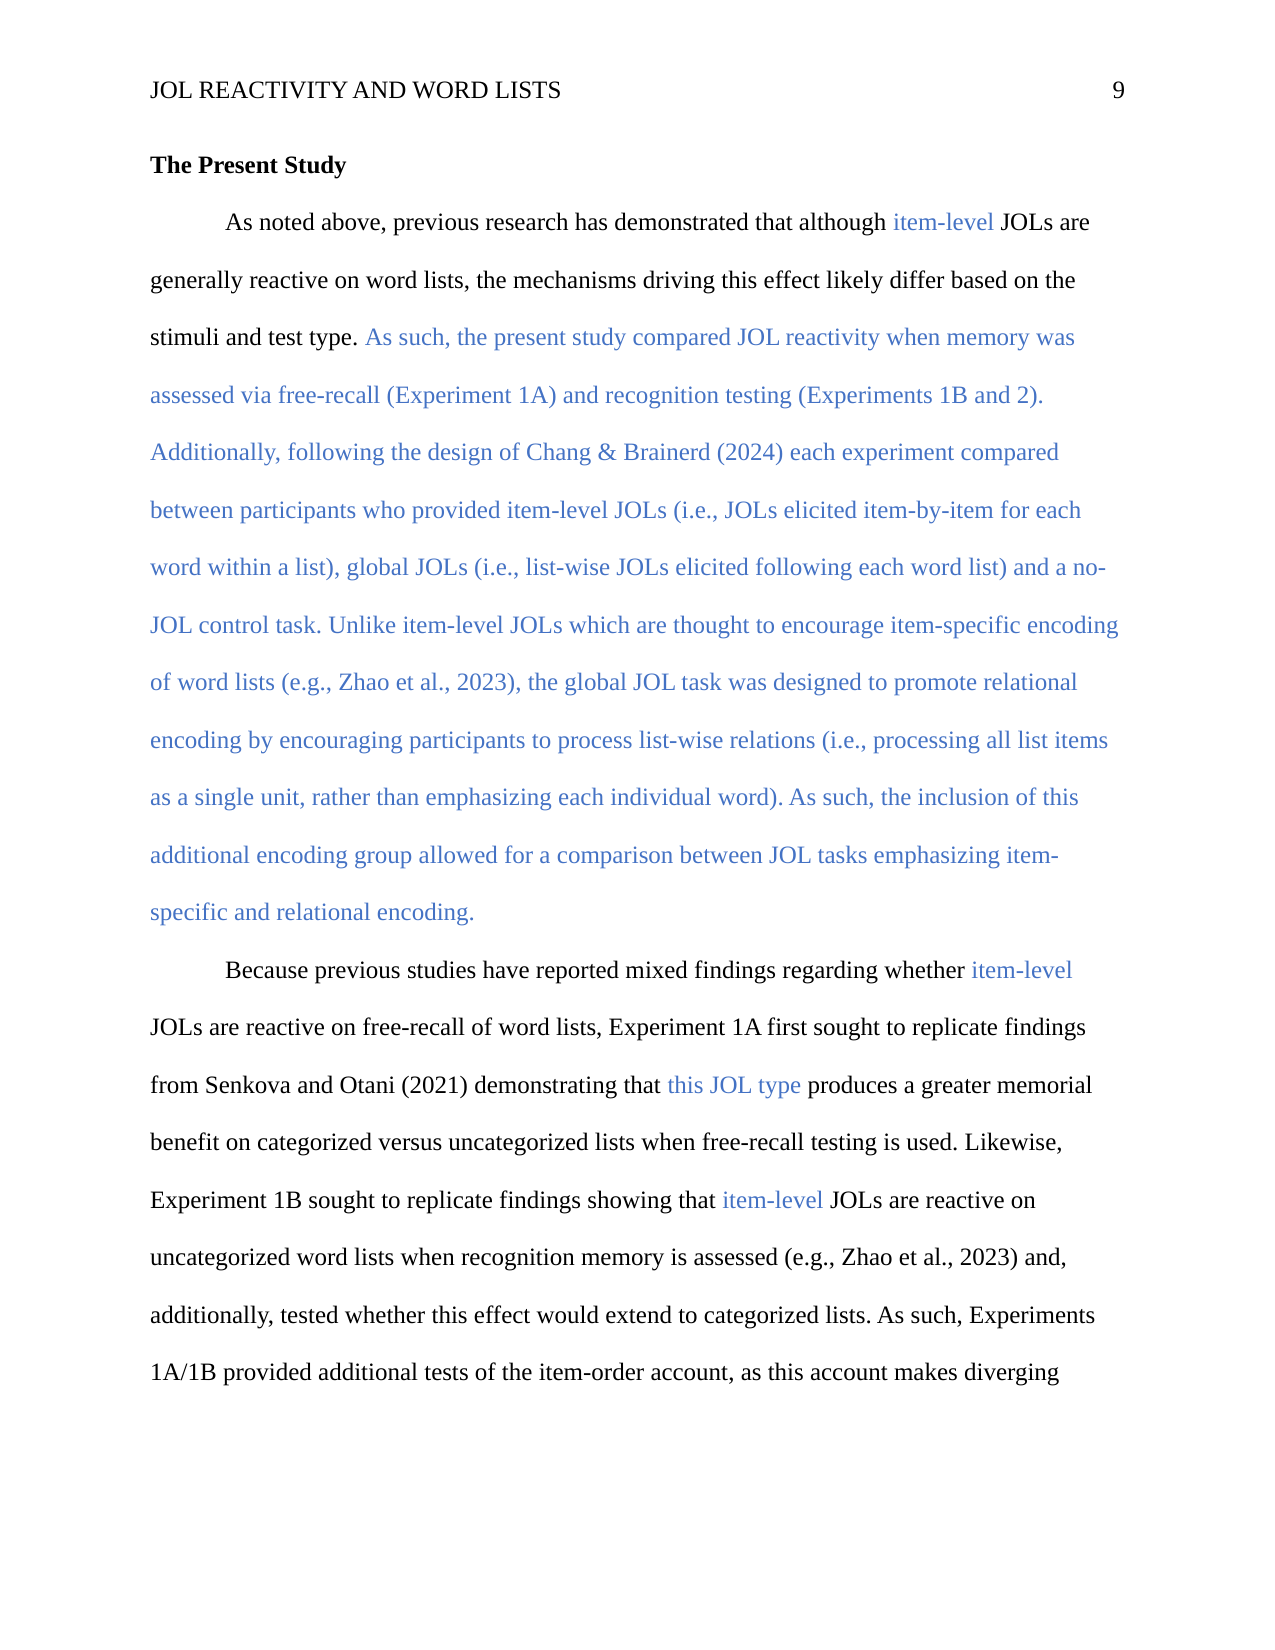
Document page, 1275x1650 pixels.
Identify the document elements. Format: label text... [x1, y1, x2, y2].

text As noted above, previous research has demonstrated that although item-level JOLs are generally reactive on word lists, the mechanisms driving this effect likely differ based on the stimuli and test type. As such, the present study compared JOL reactivity when memory was assessed via free-recall (Experiment 1A) and recognition testing (Experiments 1B and 2). Additionally, following the design of Chang & Brainerd (2024) each experiment compared between participants who provided item-level JOLs (i.e., JOLs elicited item-by-item for each word within a list), global JOLs (i.e., list-wise JOLs elicited following each word list) and a no-JOL control task. Unlike item-level JOLs which are thought to encourage item-specific encoding of word lists (e.g., Zhao et al., 2023), the global JOL task was designed to promote relational encoding by encouraging participants to process list-wise relations (i.e., processing all list items as a single unit, rather than emphasizing each individual word). As such, the inclusion of this additional encoding group allowed for a comparison between JOL tasks emphasizing item-specific and relational encoding. [150, 207, 1125, 926]
text The Present Study [150, 150, 1125, 179]
